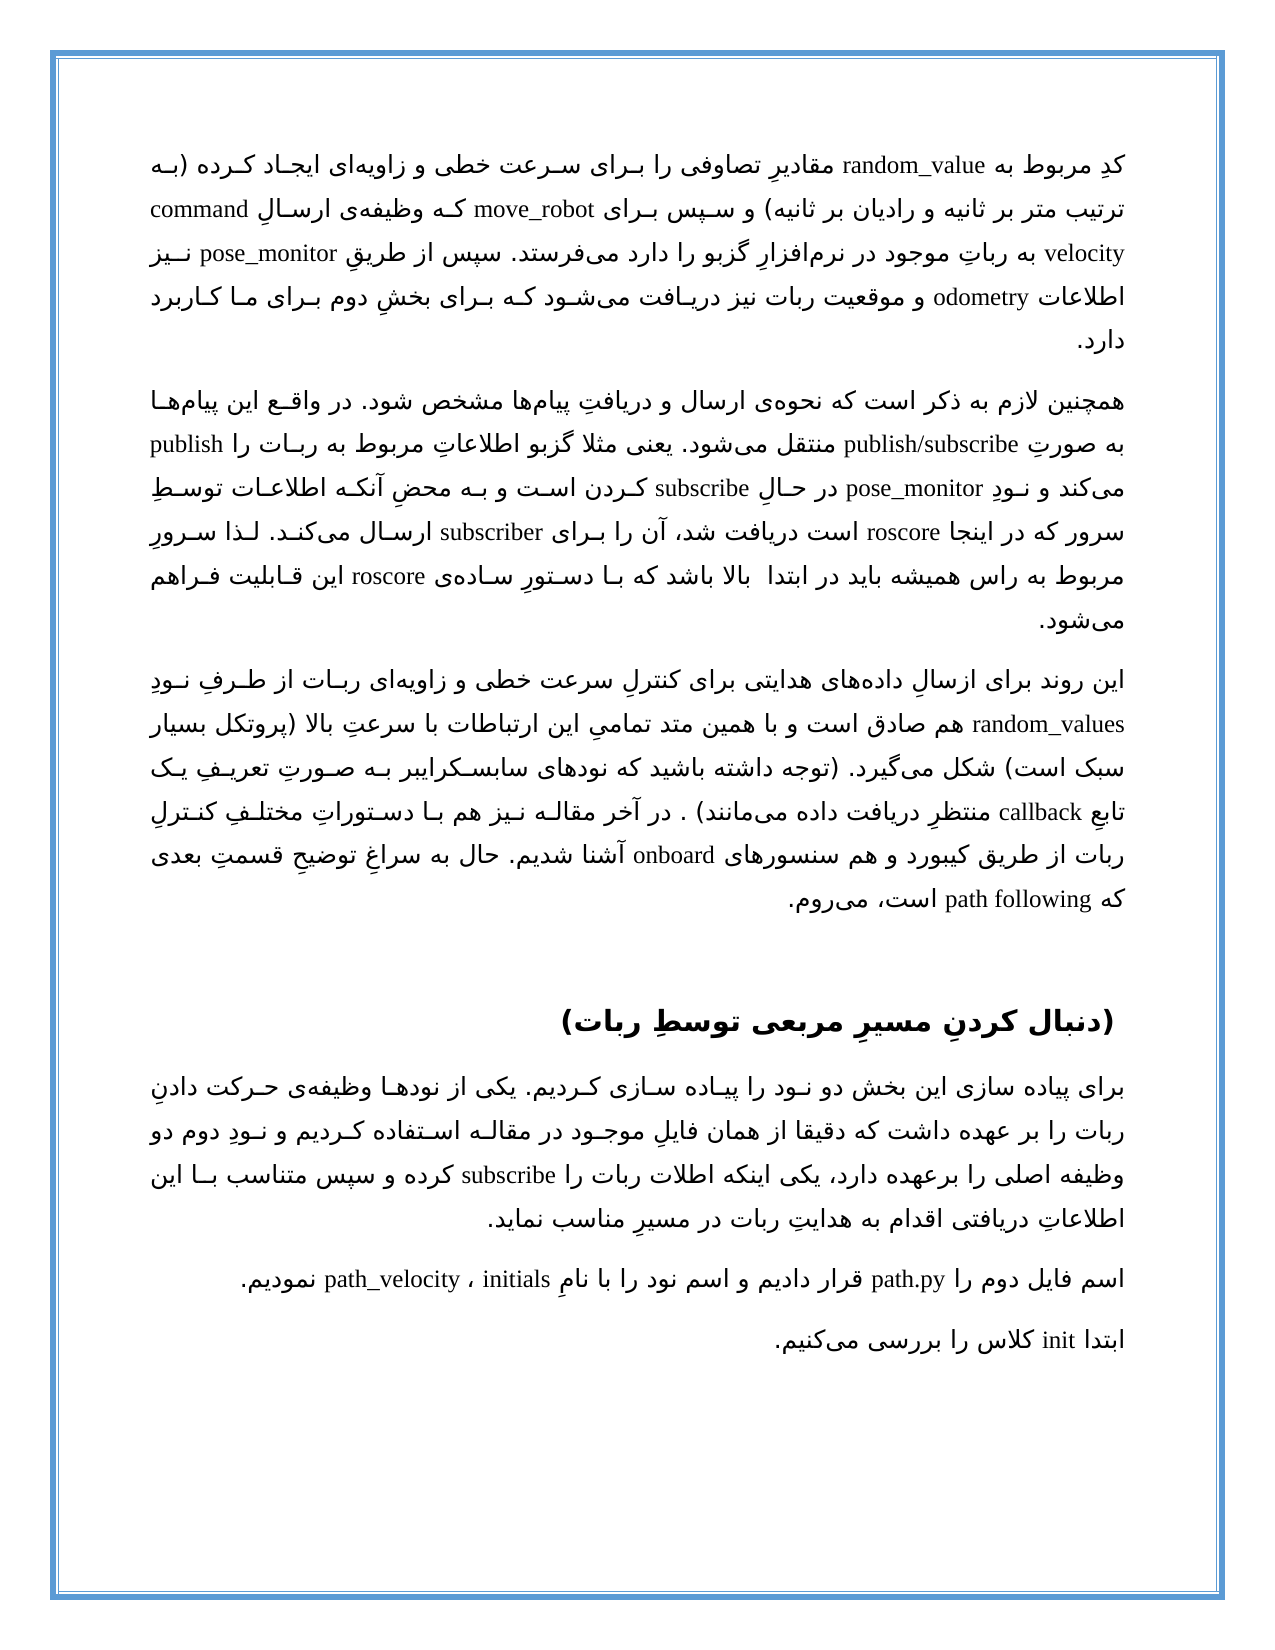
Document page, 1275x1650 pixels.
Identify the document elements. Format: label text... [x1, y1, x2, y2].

text برای پیاده سازی این بخش دو نود را پیاده سازی کردیم. یکی از نودها وظیفه‌ی حرکت دادنِ ربات را بر عهده داشت که دقیقا از همان فایلِ موجود در مقاله استفاده کردیم و نودِ دوم دو وظیفه اصلی را برعهده دارد، یکی اینکه اطلات ربات را subscribe کرده و سپس متناسب با این اطلاعاتِ دریافتی اقدام به هدایتِ ربات در مسیرِ مناسب نماید. [150, 1072, 1125, 1233]
text این روند برای ازسالِ داده‌های هدایتی برای کنترلِ سرعت خطی و زاویه‌ای ربات از طرفِ نودِ random_values هم صادق است و با همین متد تمامی‌ِ این ارتباطات با سرعتِ بالا (پروتکل بسیار سبک است) شکل می‌گیرد. (توجه داشته باشید که نودهای سابسکرایبر به صورتِ تعریفِ یک تابعِ callback منتظرِ دریافت داده می‌مانند) . در آخر مقاله نیز هم با دستوراتِ مختلفِ کنترلِ ربات از طریق کیبورد و هم سنسورهای onboard آشنا شدیم. حال به سراغِ توضیحِ قسمتِ بعدی که path following است، می‌روم. [150, 665, 1125, 914]
text همچنین لازم به ذکر است که نحوه‌ی ارسال و دریافتِ پیام‌ها مشخص شود. در واقع این پیام‌ها به صورتِ publish/subscribe منتقل می‌شود. یعنی مثلا گزبو اطلاعاتِ مربوط به ربات را publish می‌کند و نودِ pose_monitor در حالِ subscribe کردن است و به محضِ آنکه اطلاعات توسطِ سرور که در اینجا roscore است دریافت شد، آن را برای subscriber ارسال می‌کند. لذا سرورِ مربوط به راس همیشه باید در ابتدا بالا باشد که با دستورِ ساده‌ی roscore این قابلیت فراهم می‌شود. [150, 386, 1125, 634]
text ابتدا init کلاس را بررسی می‌کنیم. [150, 1325, 1125, 1354]
text (دنبال کردنِ مسیرِ مربعی توسطِ ربات) [150, 1005, 1125, 1039]
text کدِ مربوط به random_value مقادیرِ تصاوفی را برای سرعت خطی و زاویه‌ای ایجاد کرده (به ترتیب متر بر ثانیه و رادیان بر ثانیه) و سپس برای move_robot که وظیفه‌ی ارسالِ command velocity به رباتِ موجود در نرم‌افزارِ گزبو را دارد می‌فرستد. سپس از طریقِ pose_monitor نیز اطلاعات odometry و موقعیت ربات نیز در‌یافت می‌شود که برای بخشِ دوم برای ما کاربرد دارد. [150, 150, 1125, 354]
text اسم فایل دوم را path.py قرار دادیم و اسم نود را با نامِ path_velocity ، initials نمودیم. [150, 1264, 1125, 1293]
